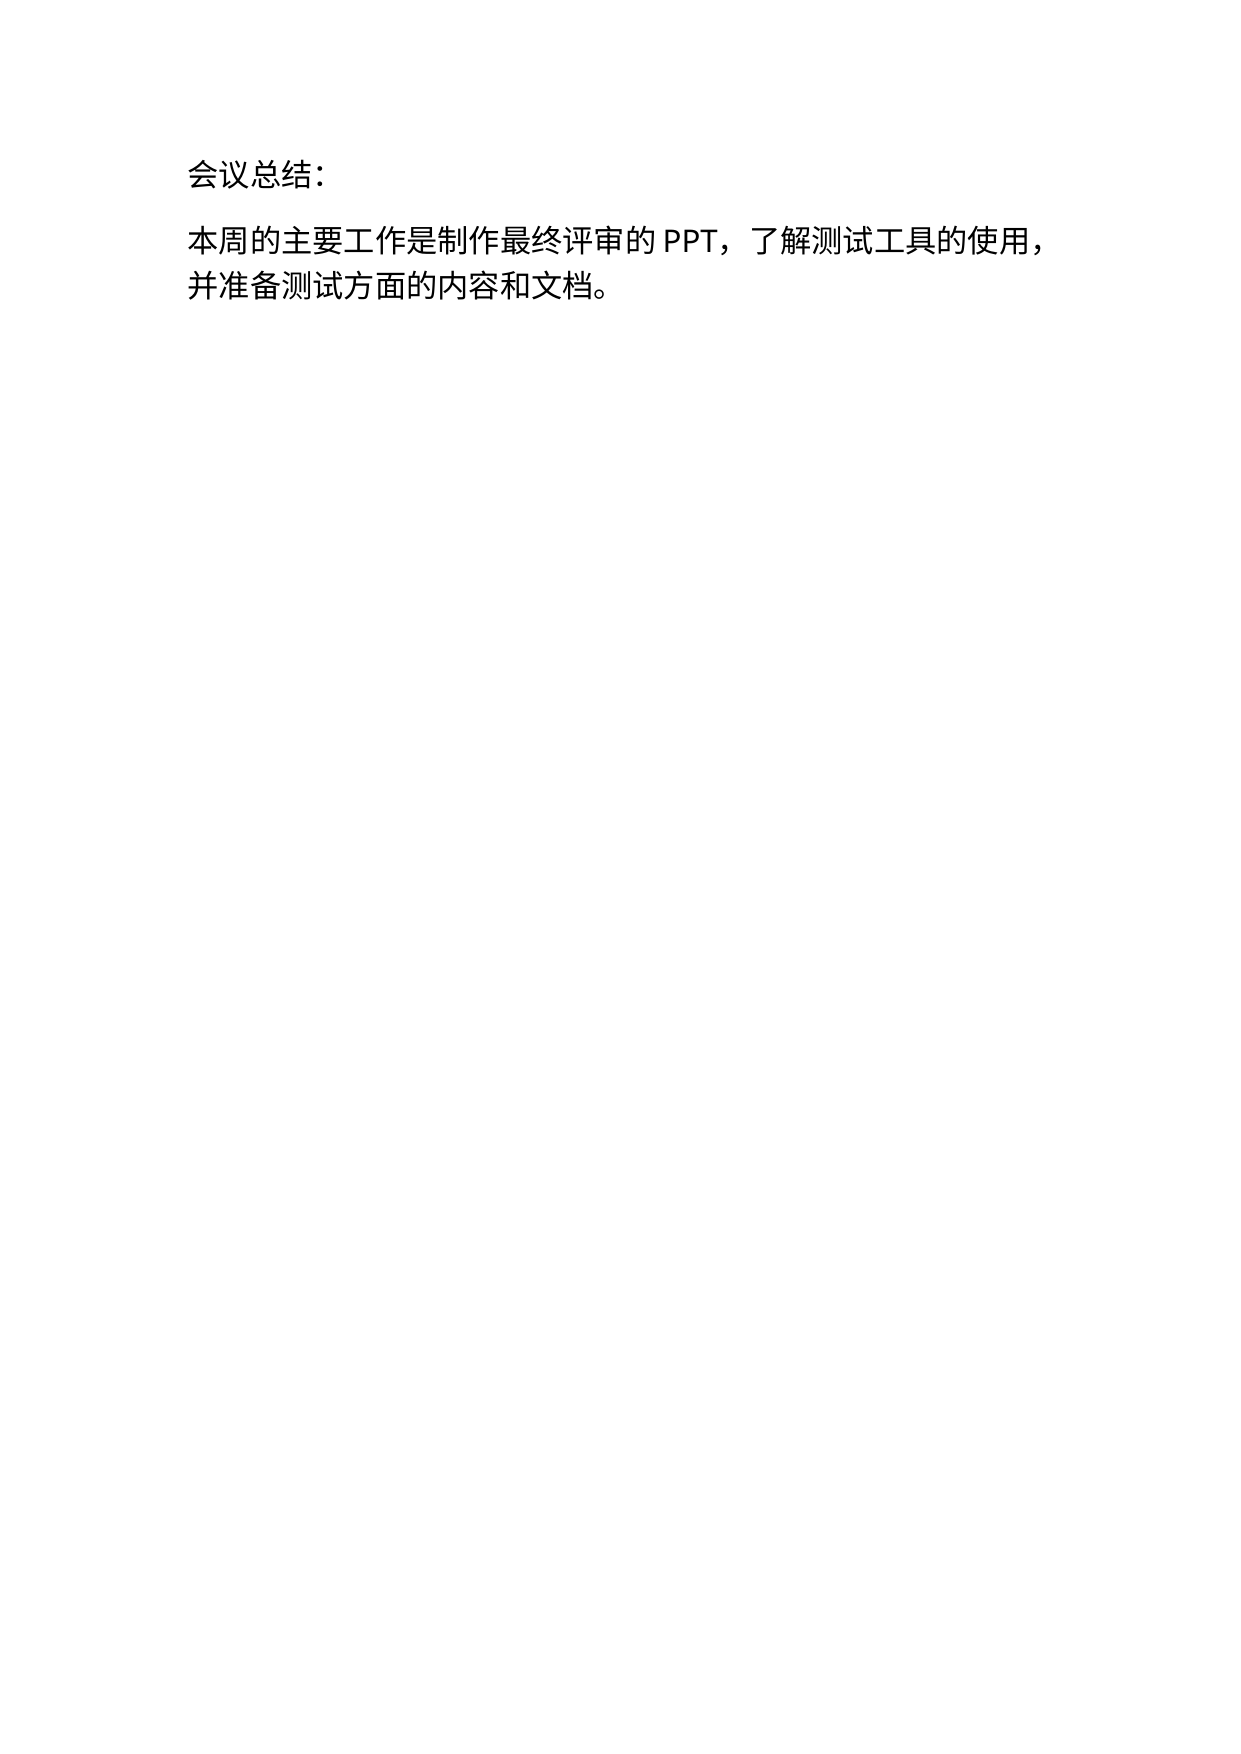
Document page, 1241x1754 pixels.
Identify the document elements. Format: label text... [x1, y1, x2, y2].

text 会议总结： [187, 150, 1053, 195]
text 本周的主要工作是制作最终评审的PPT，了解测试工具的使用，并准备测试方面的内容和文档。 [187, 216, 1053, 307]
